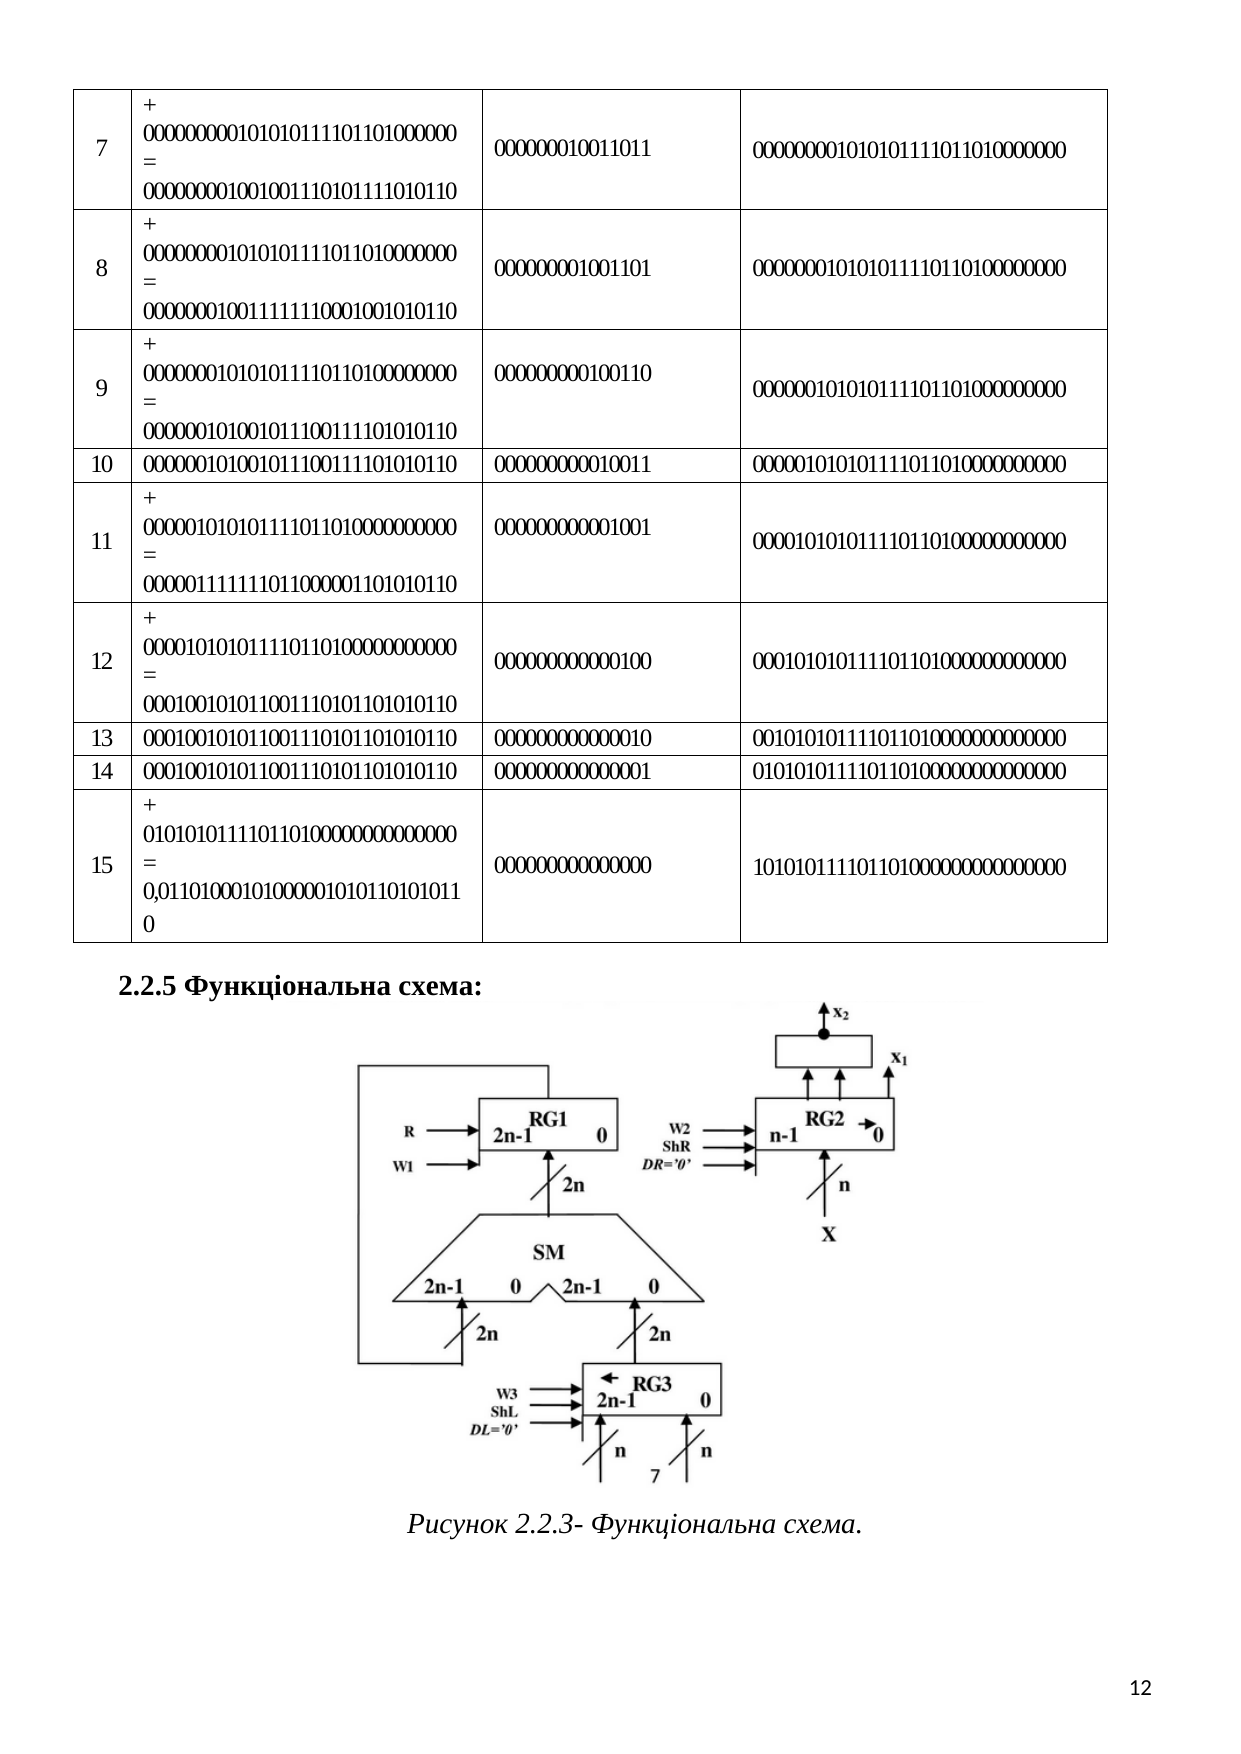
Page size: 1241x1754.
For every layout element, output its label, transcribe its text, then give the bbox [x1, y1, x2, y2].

text 2.2.5 Функціональна схема: [118, 968, 1152, 1002]
table_cell 10 [74, 449, 131, 482]
table_cell + 000000000101010111101101000000 = 000000001001001110101111010110 [132, 90, 482, 208]
picture [285, 1001, 985, 1502]
table_cell 9 [74, 330, 131, 448]
table_cell + 000000010101011110110100000000 = 000000101001011100111101010110 [132, 330, 482, 448]
table_cell 13 [74, 723, 131, 755]
table_cell 7 [74, 90, 131, 208]
table_cell 14 [74, 756, 131, 789]
table_cell + 000010101011110110100000000000 = 000100101011001110101101010110 [132, 603, 482, 722]
table_cell + 010101011110110100000000000000 = 0,011010001010000010101101010110 [132, 790, 482, 942]
table_cell 000000000000001 [483, 756, 740, 789]
table_cell 000100101011001110101101010110 [132, 723, 482, 755]
table_cell 8 [74, 210, 131, 328]
table_cell 000000010011011 [483, 90, 740, 208]
table_cell 000101010111101101000000000000 [741, 603, 1107, 722]
table_cell 000000101001011100111101010110 [132, 449, 482, 482]
table_cell 11 [74, 483, 131, 602]
table_cell 101010111101101000000000000000 [741, 790, 1107, 942]
table_cell 12 [74, 603, 131, 722]
table_cell 000000010101011110110100000000 [741, 210, 1107, 328]
table_cell + 000000001010101111011010000000 = 000000010011111110001001010110 [132, 210, 482, 328]
table_cell 000001010101111011010000000000 [741, 449, 1107, 482]
table_cell 000100101011001110101101010110 [132, 756, 482, 789]
table_cell 000000000000000 [483, 790, 740, 942]
table_cell 000000001001101 [483, 210, 740, 328]
table_cell 000000000100110 [483, 330, 740, 448]
table_cell 010101011110110100000000000000 [741, 756, 1107, 789]
table_cell 15 [74, 790, 131, 942]
table_cell 000000000000010 [483, 723, 740, 755]
table_cell 000000001010101111011010000000 [741, 90, 1107, 208]
table_cell 001010101111011010000000000000 [741, 723, 1107, 755]
table_cell 000000000000100 [483, 603, 740, 722]
table_cell 000010101011110110100000000000 [741, 483, 1107, 602]
table_cell 000000000001001 [483, 483, 740, 602]
table_cell + 000001010101111011010000000000 = 000001111111011000001101010110 [132, 483, 482, 602]
table_cell 000000000010011 [483, 449, 740, 482]
text Рисунок 2.2.3- Функціональна схема. [118, 1506, 1152, 1539]
table_cell 000000101010111101101000000000 [741, 330, 1107, 448]
